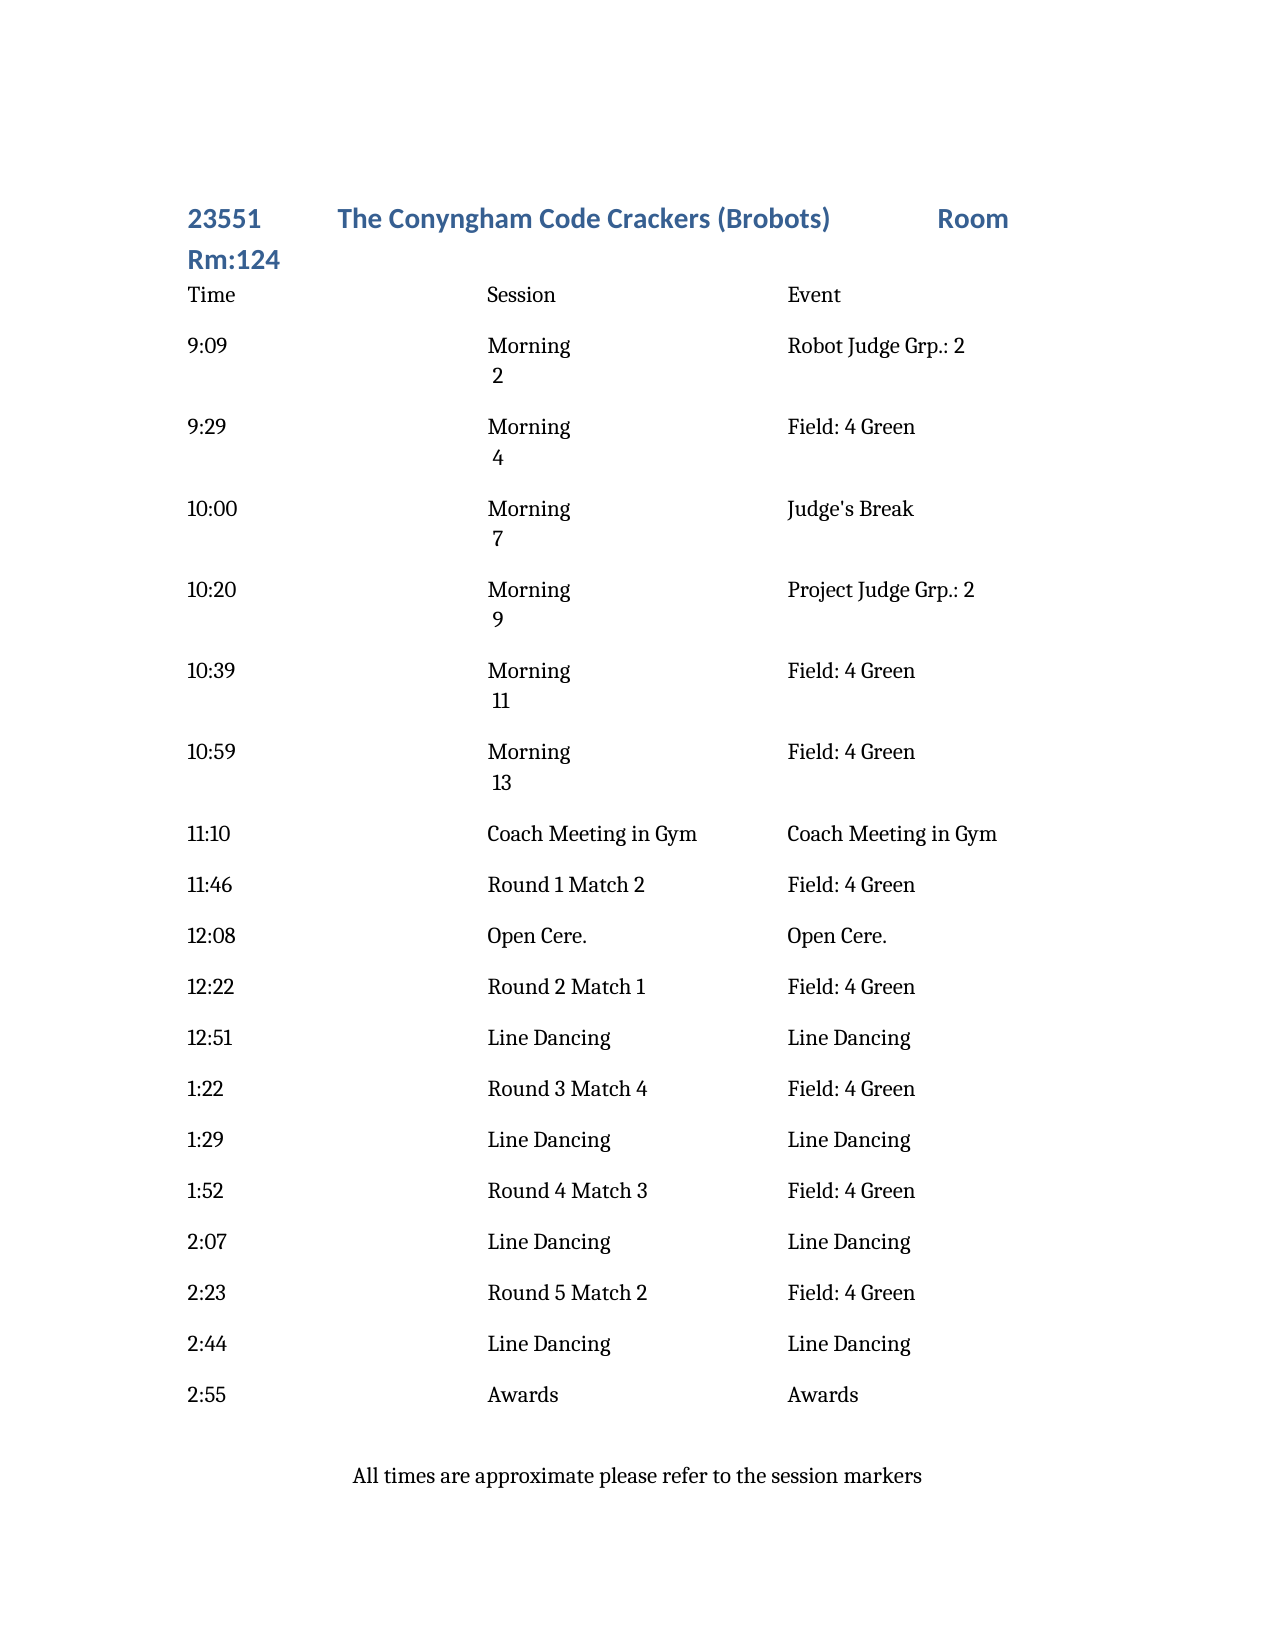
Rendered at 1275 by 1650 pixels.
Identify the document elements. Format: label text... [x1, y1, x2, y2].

table_cell Awards [776, 1382, 1076, 1433]
table_cell Morning 13 [476, 739, 776, 820]
table_cell 12:08 [176, 923, 476, 973]
table_cell Field: 4 Green [776, 1076, 1076, 1127]
table_cell Open Cere. [476, 923, 776, 973]
table_cell Morning 7 [476, 495, 776, 577]
table_cell Field: 4 Green [776, 739, 1076, 820]
table_cell 2:44 [176, 1331, 476, 1382]
table_cell Morning 4 [476, 414, 776, 495]
table_cell 10:59 [176, 739, 476, 820]
table_cell 9:29 [176, 414, 476, 495]
table_cell Field: 4 Green [776, 414, 1076, 495]
table_cell Awards [476, 1382, 776, 1433]
table_cell 1:52 [176, 1178, 476, 1229]
table_cell 10:39 [176, 658, 476, 739]
table_cell Round 5 Match 2 [476, 1280, 776, 1331]
table_cell 2:23 [176, 1280, 476, 1331]
table_cell Round 4 Match 3 [476, 1178, 776, 1229]
table_cell Field: 4 Green [776, 1178, 1076, 1229]
table_cell Open Cere. [776, 923, 1076, 973]
table_cell Line Dancing [476, 1331, 776, 1382]
table_cell Robot Judge Grp.: 2 [776, 333, 1076, 414]
table_cell Field: 4 Green [776, 871, 1076, 922]
table_cell Field: 4 Green [776, 1280, 1076, 1331]
table_cell Round 3 Match 4 [476, 1076, 776, 1127]
table_cell Line Dancing [776, 1025, 1076, 1076]
table_cell Morning 2 [476, 333, 776, 414]
table_cell 12:22 [176, 974, 476, 1024]
table_cell Judge's Break [776, 495, 1076, 577]
table_cell 11:10 [176, 820, 476, 871]
table_cell Round 1 Match 2 [476, 871, 776, 922]
table_header Session [476, 282, 776, 333]
table_cell Line Dancing [476, 1025, 776, 1076]
table_cell Coach Meeting in Gym [476, 820, 776, 871]
table_cell 2:07 [176, 1229, 476, 1280]
table_cell Line Dancing [776, 1127, 1076, 1178]
table_cell Line Dancing [776, 1331, 1076, 1382]
table_cell Morning 11 [476, 658, 776, 739]
table_cell Round 2 Match 1 [476, 974, 776, 1024]
table_cell 1:29 [176, 1127, 476, 1178]
table_cell Field: 4 Green [776, 658, 1076, 739]
table_cell 10:20 [176, 577, 476, 658]
table_cell 2:55 [176, 1382, 476, 1433]
table_cell Line Dancing [476, 1229, 776, 1280]
table_header Event [776, 282, 1076, 333]
subtitle 23551 The Conyngham Code Crackers (Brobots) Room Rm:124 [187, 200, 1087, 277]
table_cell 12:51 [176, 1025, 476, 1076]
table_cell Project Judge Grp.: 2 [776, 577, 1076, 658]
table_cell 11:46 [176, 871, 476, 922]
table_cell Field: 4 Green [776, 974, 1076, 1024]
table_cell Line Dancing [776, 1229, 1076, 1280]
table_cell Line Dancing [476, 1127, 776, 1178]
table_cell 10:00 [176, 495, 476, 577]
text All times are approximate please refer to the session markers [187, 1433, 1087, 1489]
table_cell 9:09 [176, 333, 476, 414]
table_header Time [176, 282, 476, 333]
table_cell Morning 9 [476, 577, 776, 658]
table_cell Coach Meeting in Gym [776, 820, 1076, 871]
table_cell 1:22 [176, 1076, 476, 1127]
